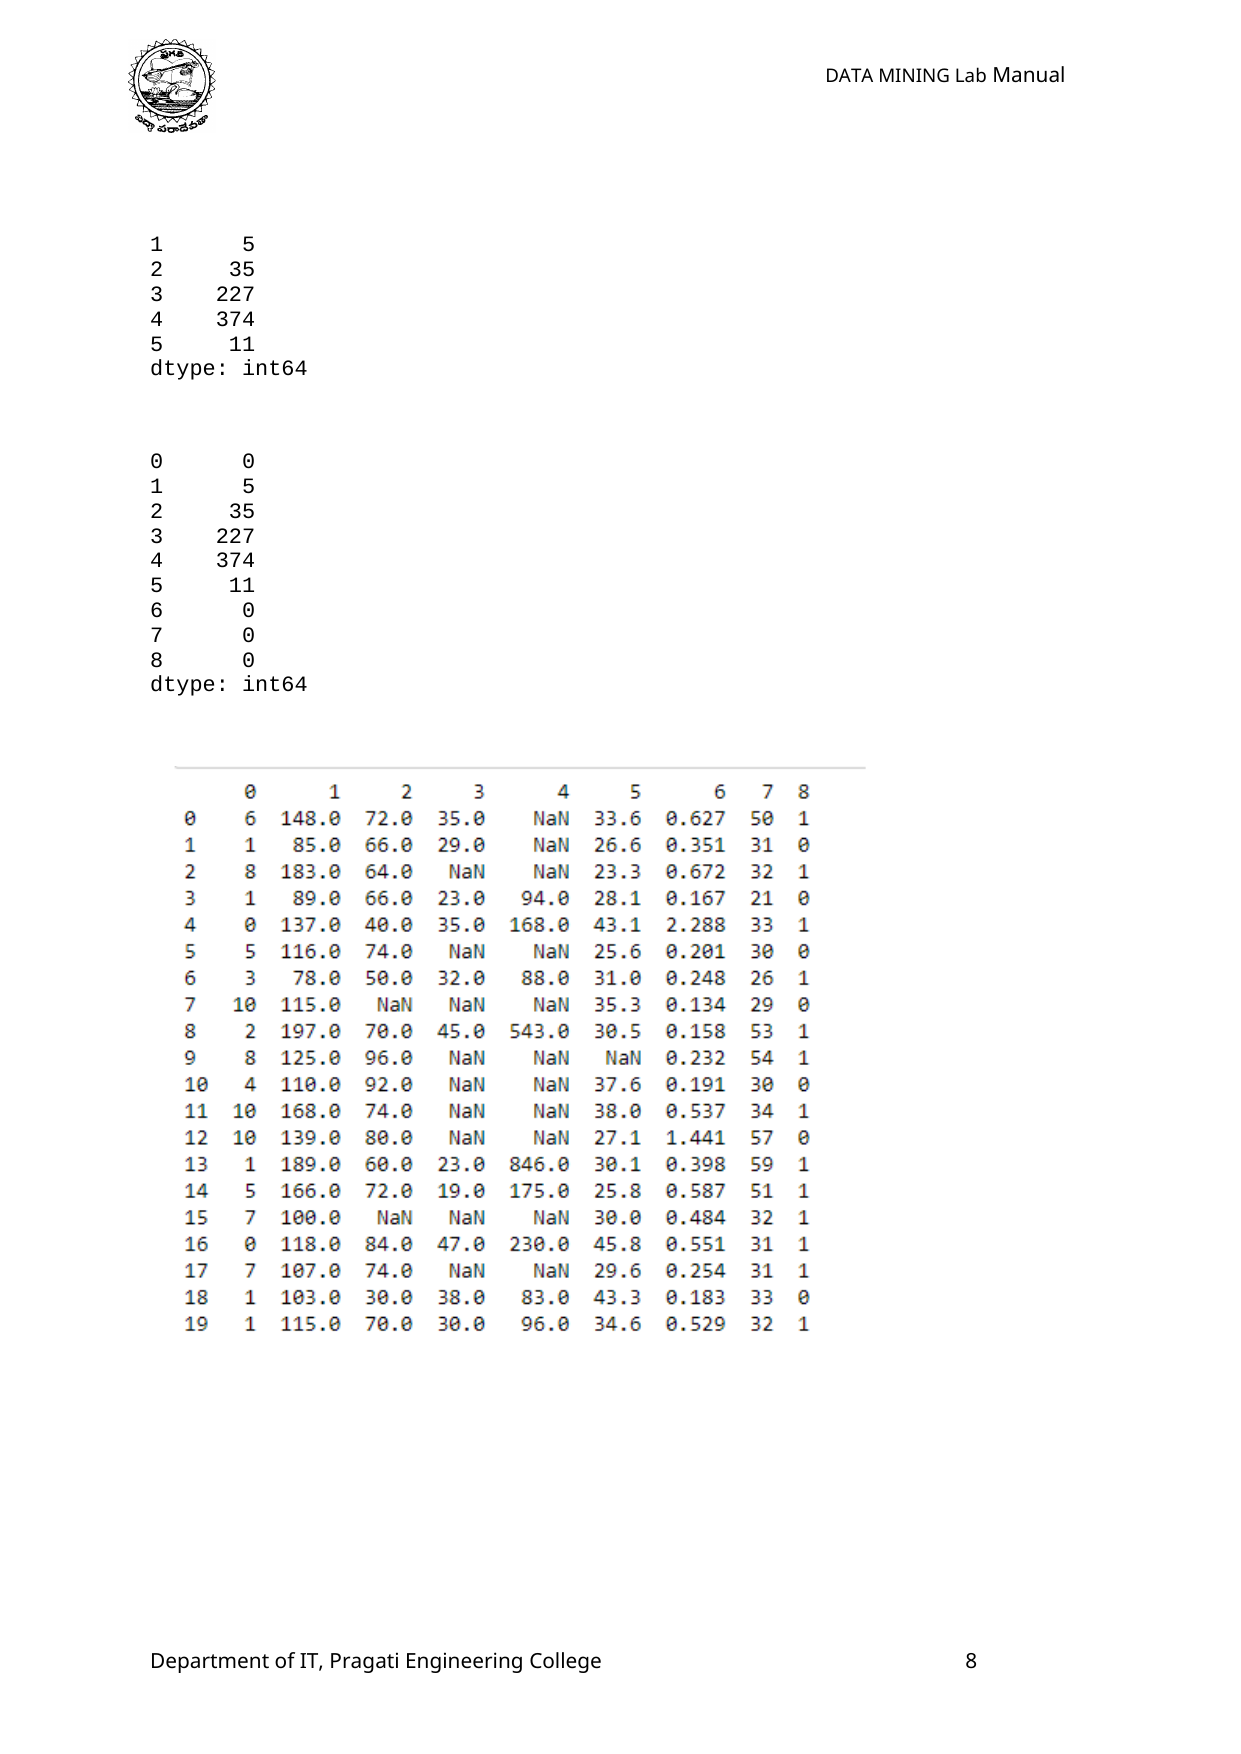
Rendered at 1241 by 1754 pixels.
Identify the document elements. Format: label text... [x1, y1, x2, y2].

text 4 374 [150, 308, 1134, 333]
text 5 11 [150, 574, 1134, 599]
text 7 0 [150, 624, 1134, 649]
text dtype: int64 [150, 674, 1134, 698]
text 2 35 [150, 258, 1134, 283]
text 8 0 [150, 649, 1134, 674]
text 6 0 [150, 599, 1134, 624]
text 3 227 [150, 525, 1134, 550]
text 0 0 [150, 451, 1134, 475]
text 1 5 [150, 475, 1134, 500]
text 2 35 [150, 500, 1134, 525]
text 4 374 [150, 550, 1134, 574]
text 1 5 [150, 234, 1134, 258]
picture [128, 39, 216, 133]
text dtype: int64 [150, 358, 1134, 382]
text 3 227 [150, 283, 1134, 308]
picture [150, 766, 866, 1353]
text 5 11 [150, 333, 1134, 358]
